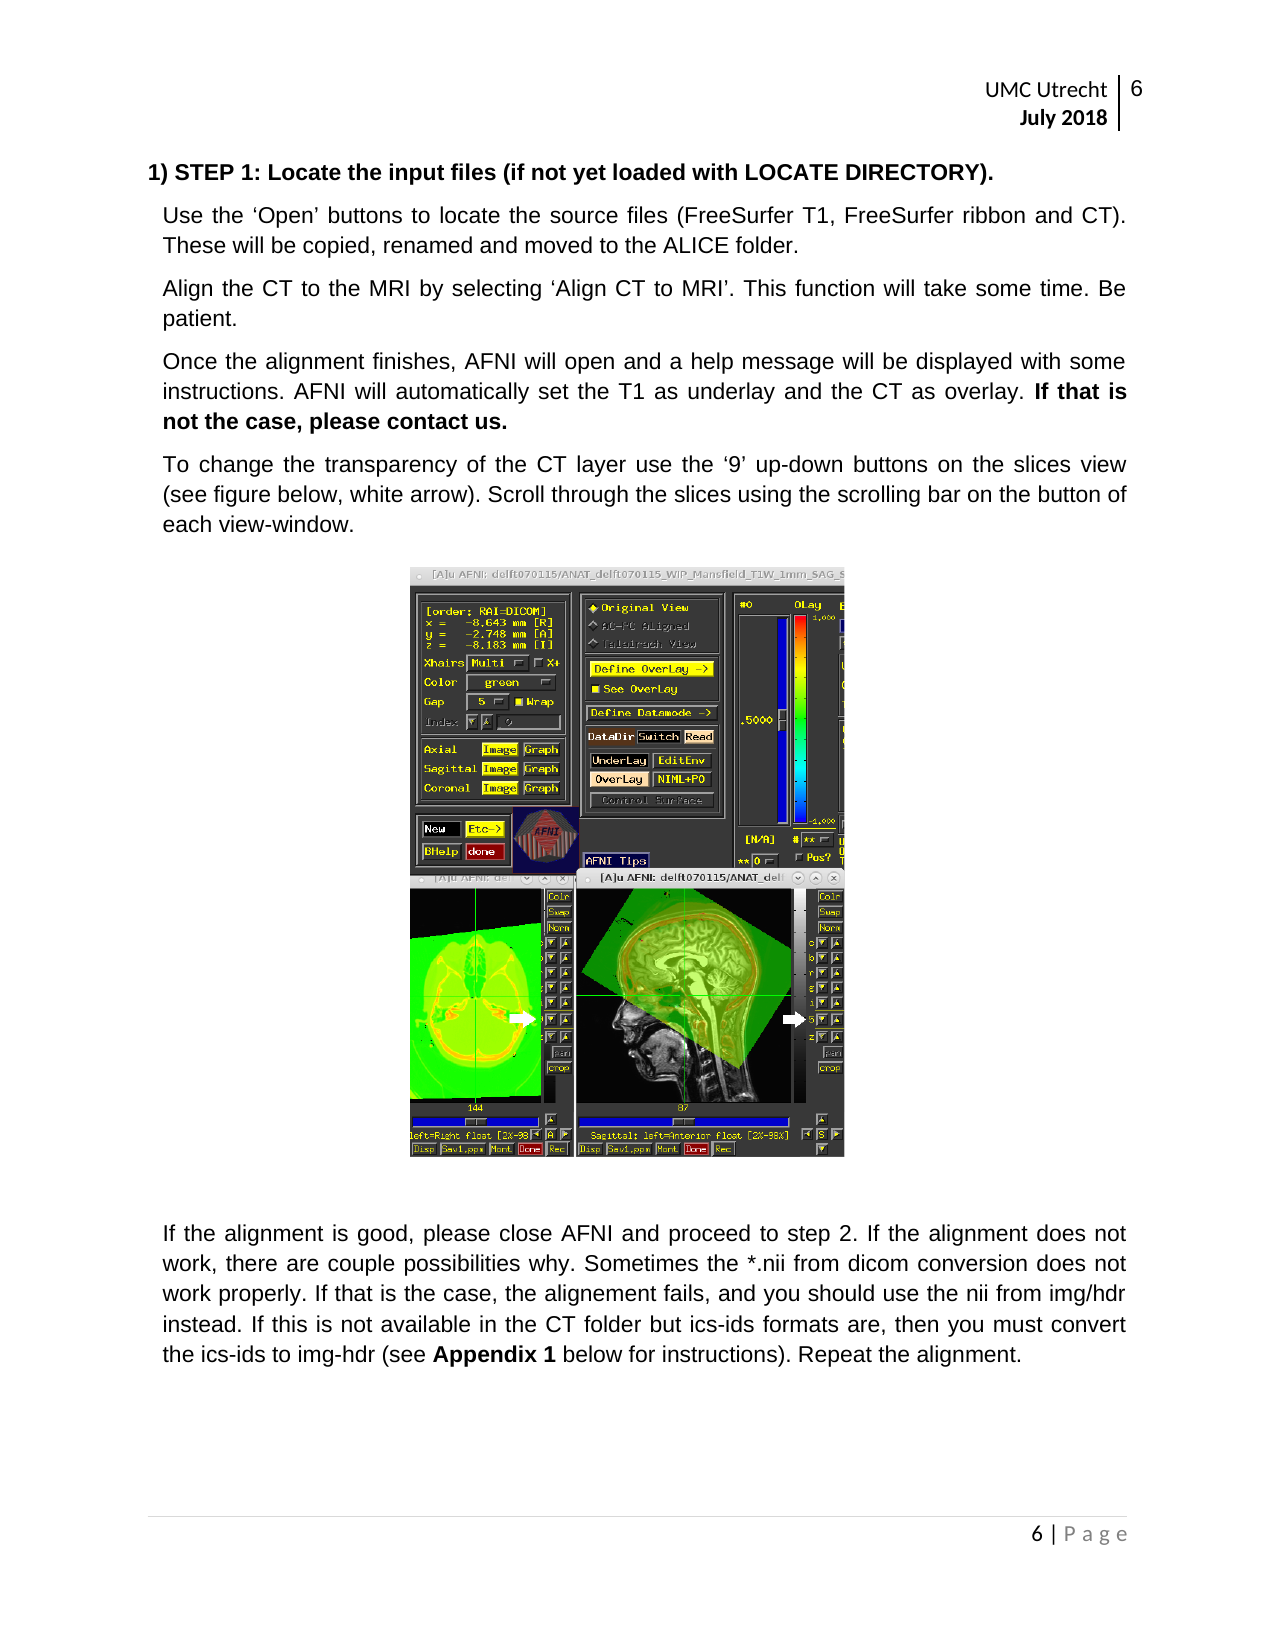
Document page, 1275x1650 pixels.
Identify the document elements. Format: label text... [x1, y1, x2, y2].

text If the alignment is good, please close AFNI and proceed to step 2. If the alignment does not work, there are couple possibilities why. Sometimes the *.nii from dicom conversion does not work properly. If that is the case, the alignement fails, and you should use the nii from img/hdr instead. If this is not available in the CT folder but ics-ids formats are, then you must convert the ics-ids to img-hdr (see Appendix 1 below for instructions). Repeat the alignment. [162, 1220, 1127, 1367]
text Once the alignment finishes, AFNI will open and a help message will be displayed with some instructions. AFNI will automatically set the T1 as underlay and the CT as overlay. If that is not the case, please contact us. [162, 348, 1127, 434]
text Use the ‘Open’ buttons to locate the source files (FreeSurfer T1, FreeSurfer ribbon and CT). These will be copied, renamed and moved to the ALICE folder. [162, 202, 1127, 258]
text Align the CT to the MRI by selecting ‘Align CT to MRI’. This function will take some time. Be patient. [162, 275, 1127, 331]
picture [410, 567, 845, 1157]
text 1) STEP 1: Locate the input files (if not yet loaded with LOCATE DIRECTORY). [148, 159, 1127, 185]
text To change the transparency of the CT layer use the ‘9’ up-down buttons on the slices view (see figure below, white arrow). Scroll through the slices using the scrolling bar on the button of each view-window. [162, 451, 1127, 537]
